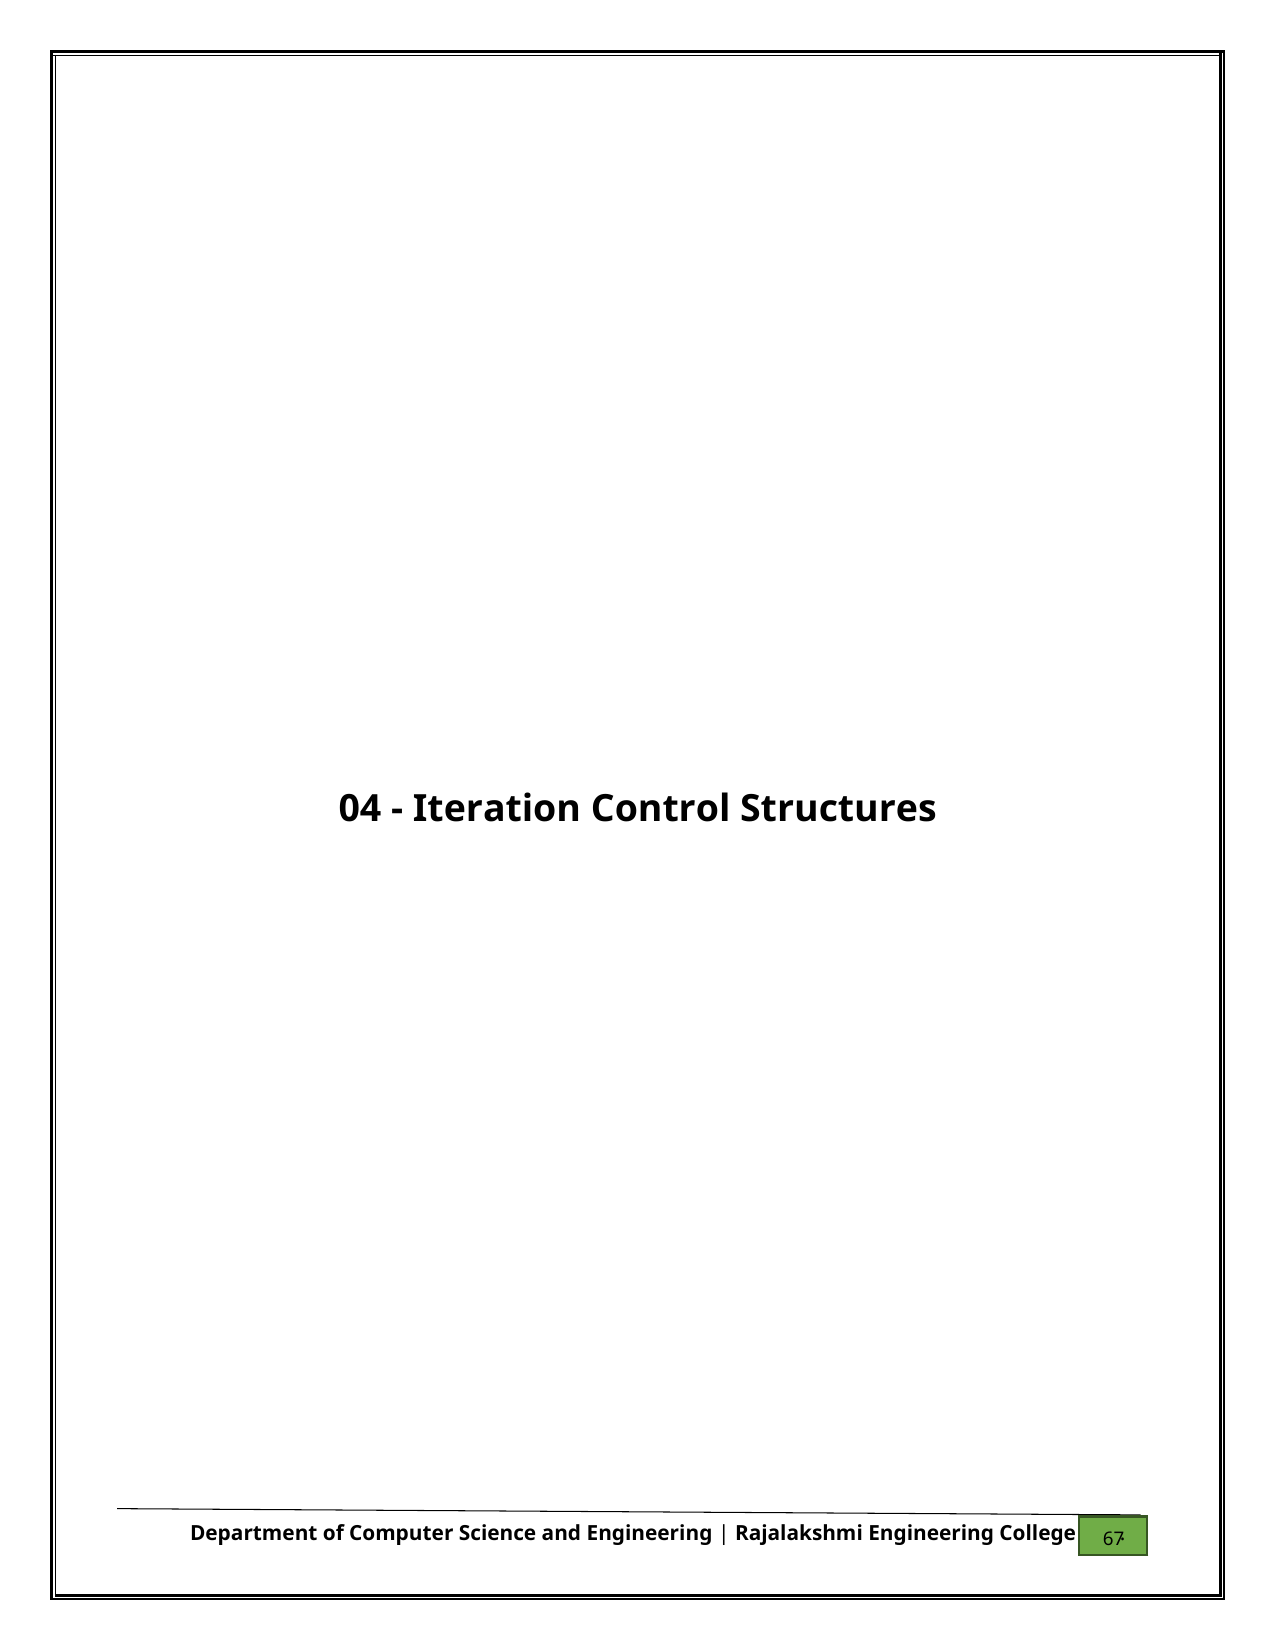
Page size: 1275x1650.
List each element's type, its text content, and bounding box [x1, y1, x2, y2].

subtitle 04 - Iteration Control Structures [150, 782, 1125, 833]
